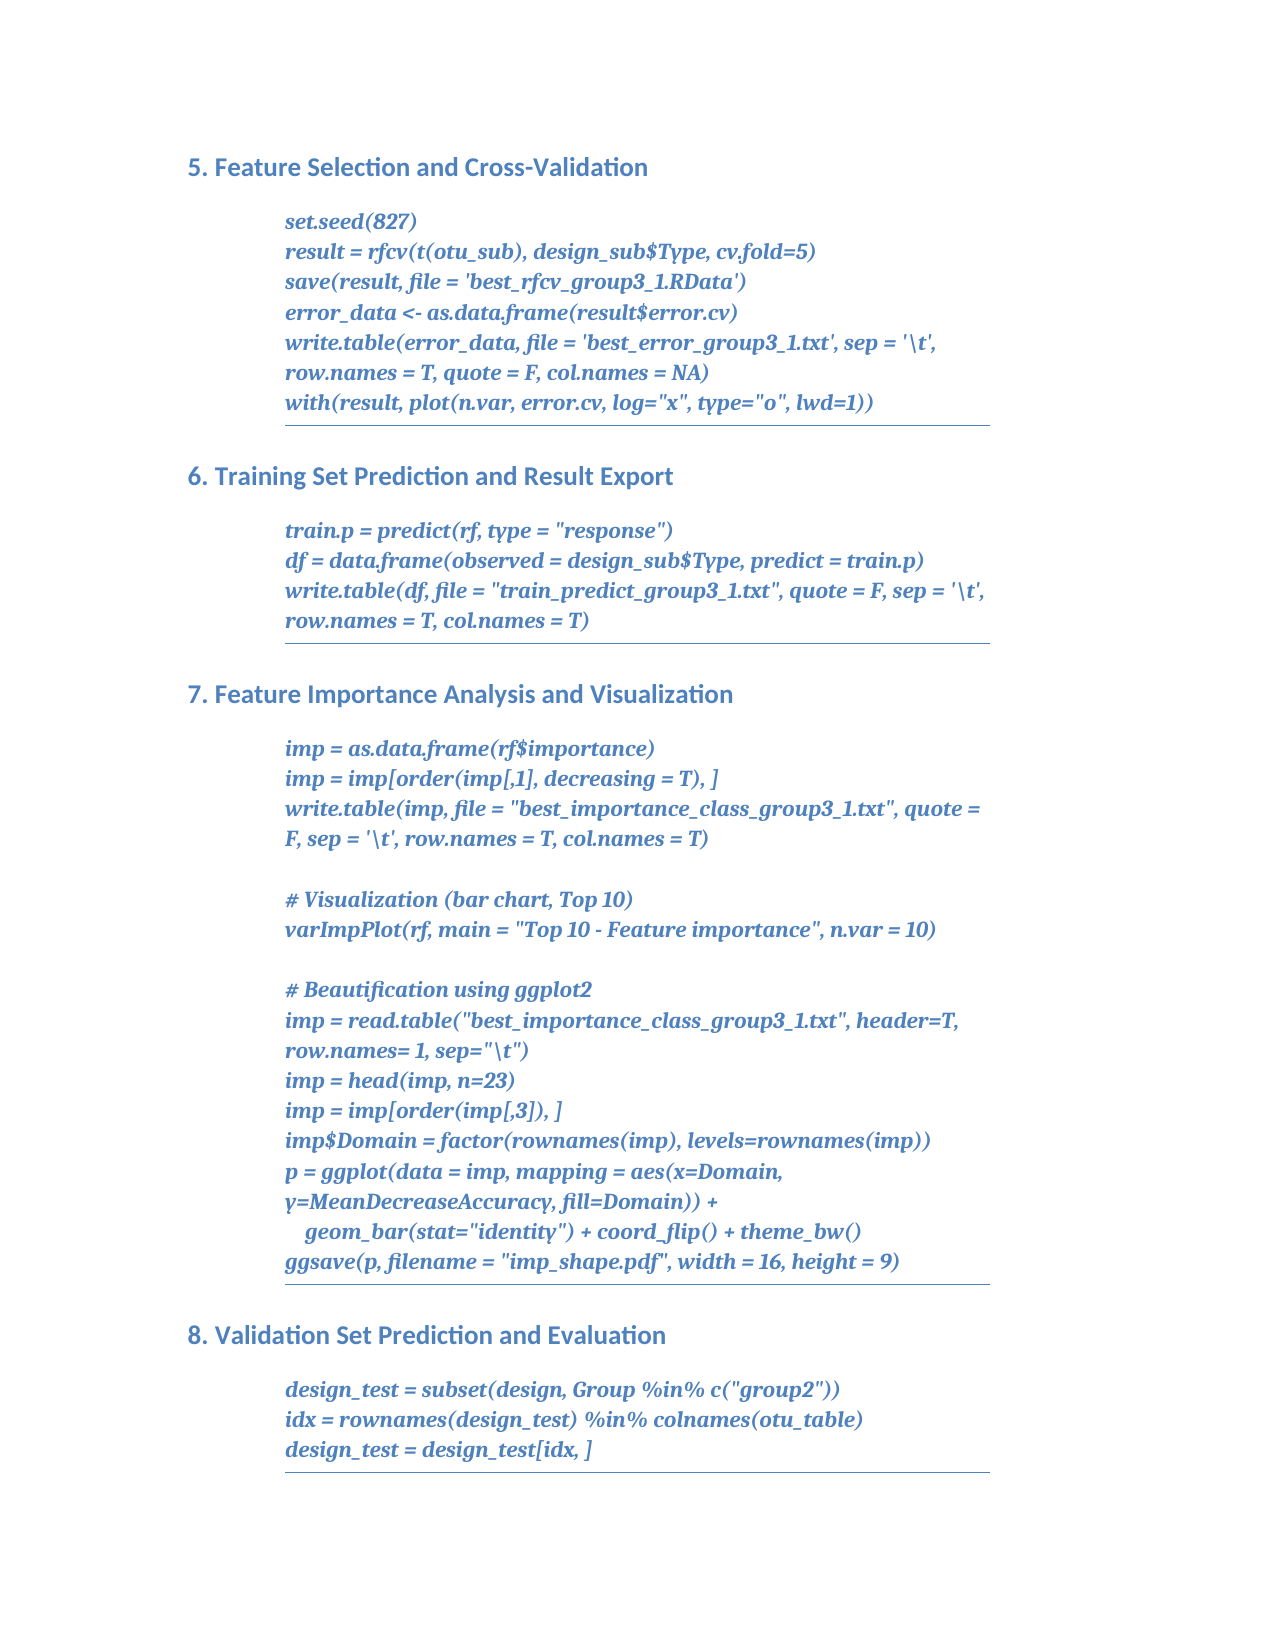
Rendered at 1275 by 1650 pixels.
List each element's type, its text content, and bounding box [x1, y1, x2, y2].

text train.p = predict(rf, type = "response") df = data.frame(observed = design_sub$Type, predict = train.p) write.table(df, file = "train_predict_group3_1.txt", quote = F, sep = '\t', row.names = T, col.names = T) [285, 517, 990, 643]
text imp = as.data.frame(rf$importance) imp = imp[order(imp[,1], decreasing = T), ] write.table(imp, file = "best_importance_class_group3_1.txt", quote = F, sep = '\t', row.names = T, col.names = T) # Visualization (bar chart, Top 10) varImpPlot(rf, main = "Top 10 - Feature importance", n.var = 10) # Beautification using ggplot2 imp = read.table("best_importance_class_group3_1.txt", header=T, row.names= 1, sep="\t") imp = head(imp, n=23) imp = imp[order(imp[,3]), ] imp$Domain = factor(rownames(imp), levels=rownames(imp)) p = ggplot(data = imp, mapping = aes(x=Domain, y=MeanDecreaseAccuracy, fill=Domain)) + geom_bar(stat="identity") + coord_flip() + theme_bw() ggsave(p, filename = "imp_shape.pdf", width = 16, height = 9) [285, 736, 990, 1284]
subtitle 5. Feature Selection and Cross-Validation [187, 150, 1087, 183]
subtitle 6. Training Set Prediction and Result Export [187, 459, 1087, 492]
subtitle 7. Feature Importance Analysis and Visualization [187, 677, 1087, 710]
subtitle 8. Validation Set Prediction and Evaluation [187, 1318, 1087, 1351]
text set.seed(827) result = rfcv(t(otu_sub), design_sub$Type, cv.fold=5) save(result, file = 'best_rfcv_group3_1.RData') error_data <- as.data.frame(result$error.cv) write.table(error_data, file = 'best_error_group3_1.txt', sep = '\t', row.names = T, quote = F, col.names = NA) with(result, plot(n.var, error.cv, log="x", type="o", lwd=1)) [285, 209, 990, 425]
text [285, 1377, 990, 1472]
